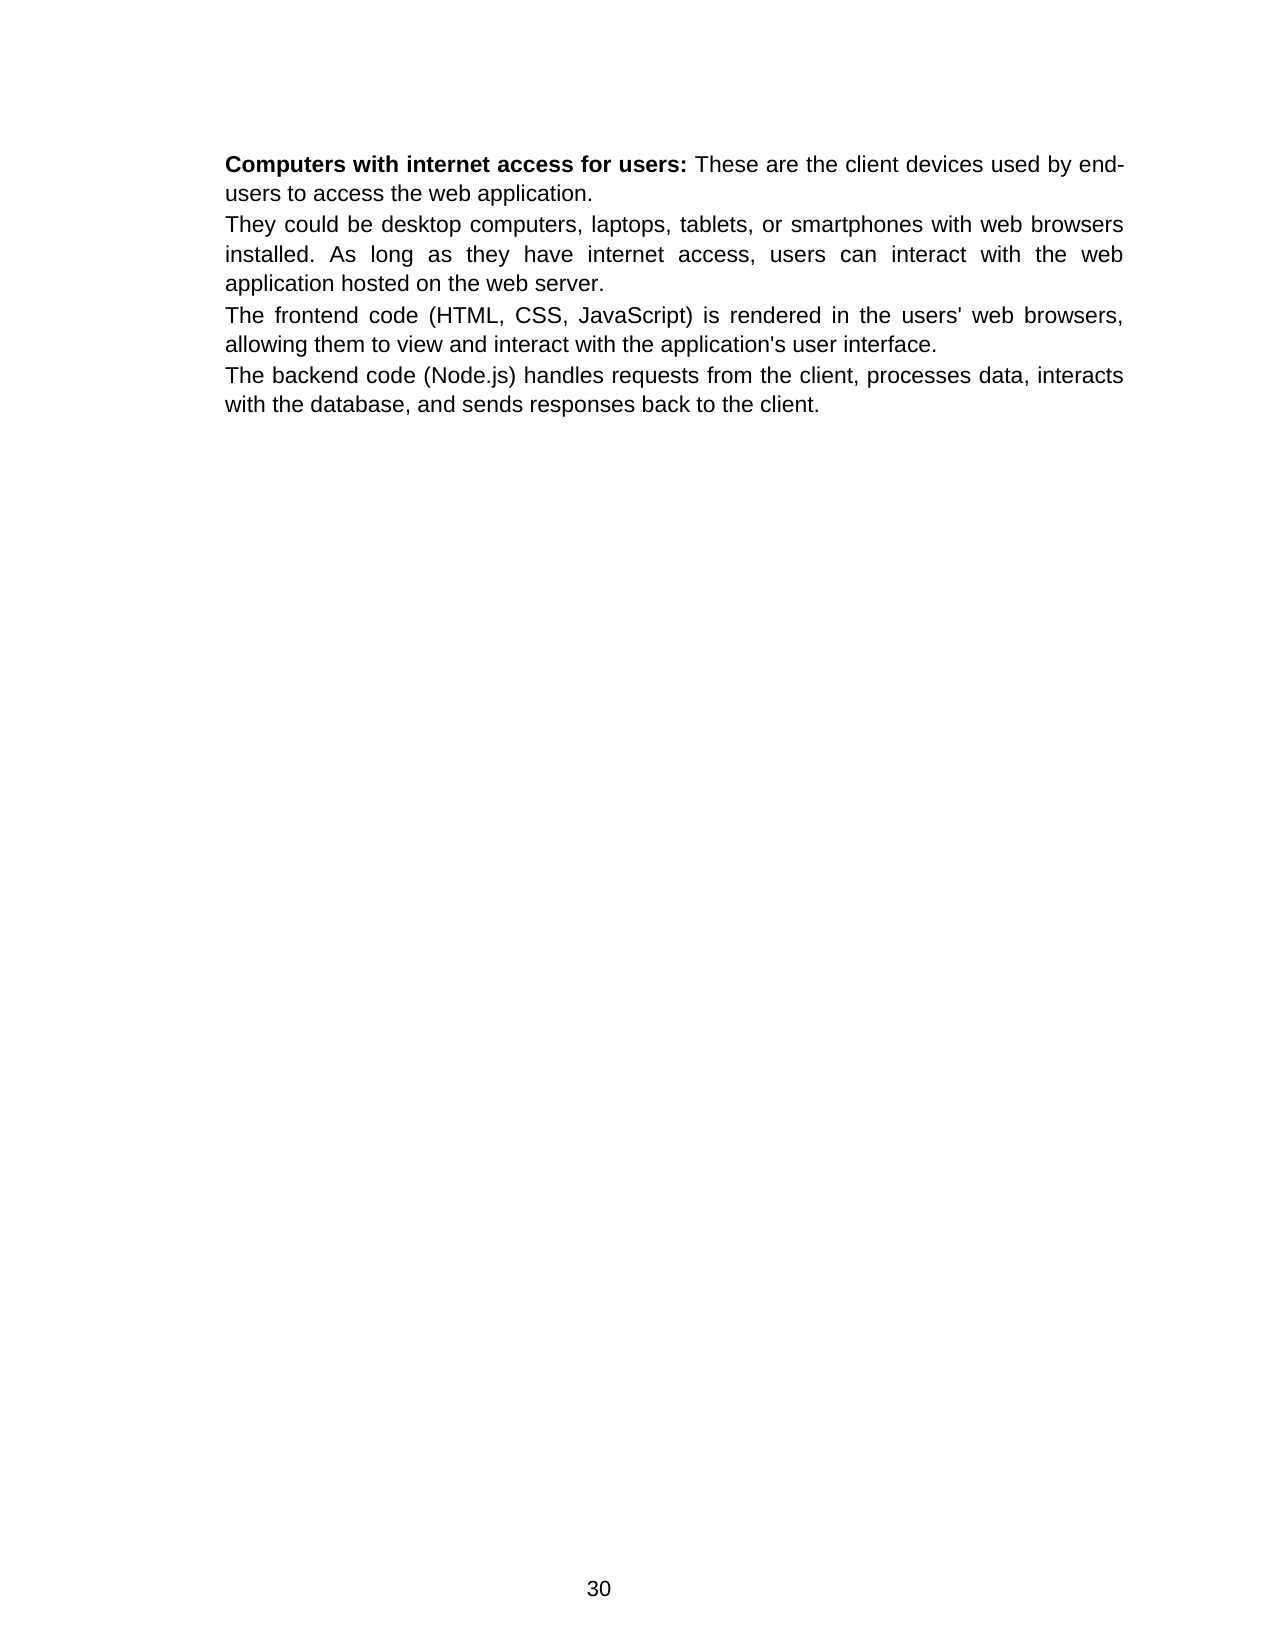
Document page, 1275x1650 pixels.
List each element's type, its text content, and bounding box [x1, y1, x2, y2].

text The frontend code (HTML, CSS, JavaScript) is rendered in the users' web browsers, allowing them to view and interact with the application's user interface. [225, 302, 1125, 357]
text 30 [562, 1576, 1125, 1601]
text Computers with internet access for users: These are the client devices used by end-users to access the web application. [225, 151, 1125, 206]
text The backend code (Node.js) handles requests from the client, processes data, interacts with the database, and sends responses back to the client. [225, 362, 1125, 418]
text They could be desktop computers, laptops, tablets, or smartphones with web browsers installed. As long as they have internet access, users can interact with the web application hosted on the web server. [225, 211, 1125, 297]
